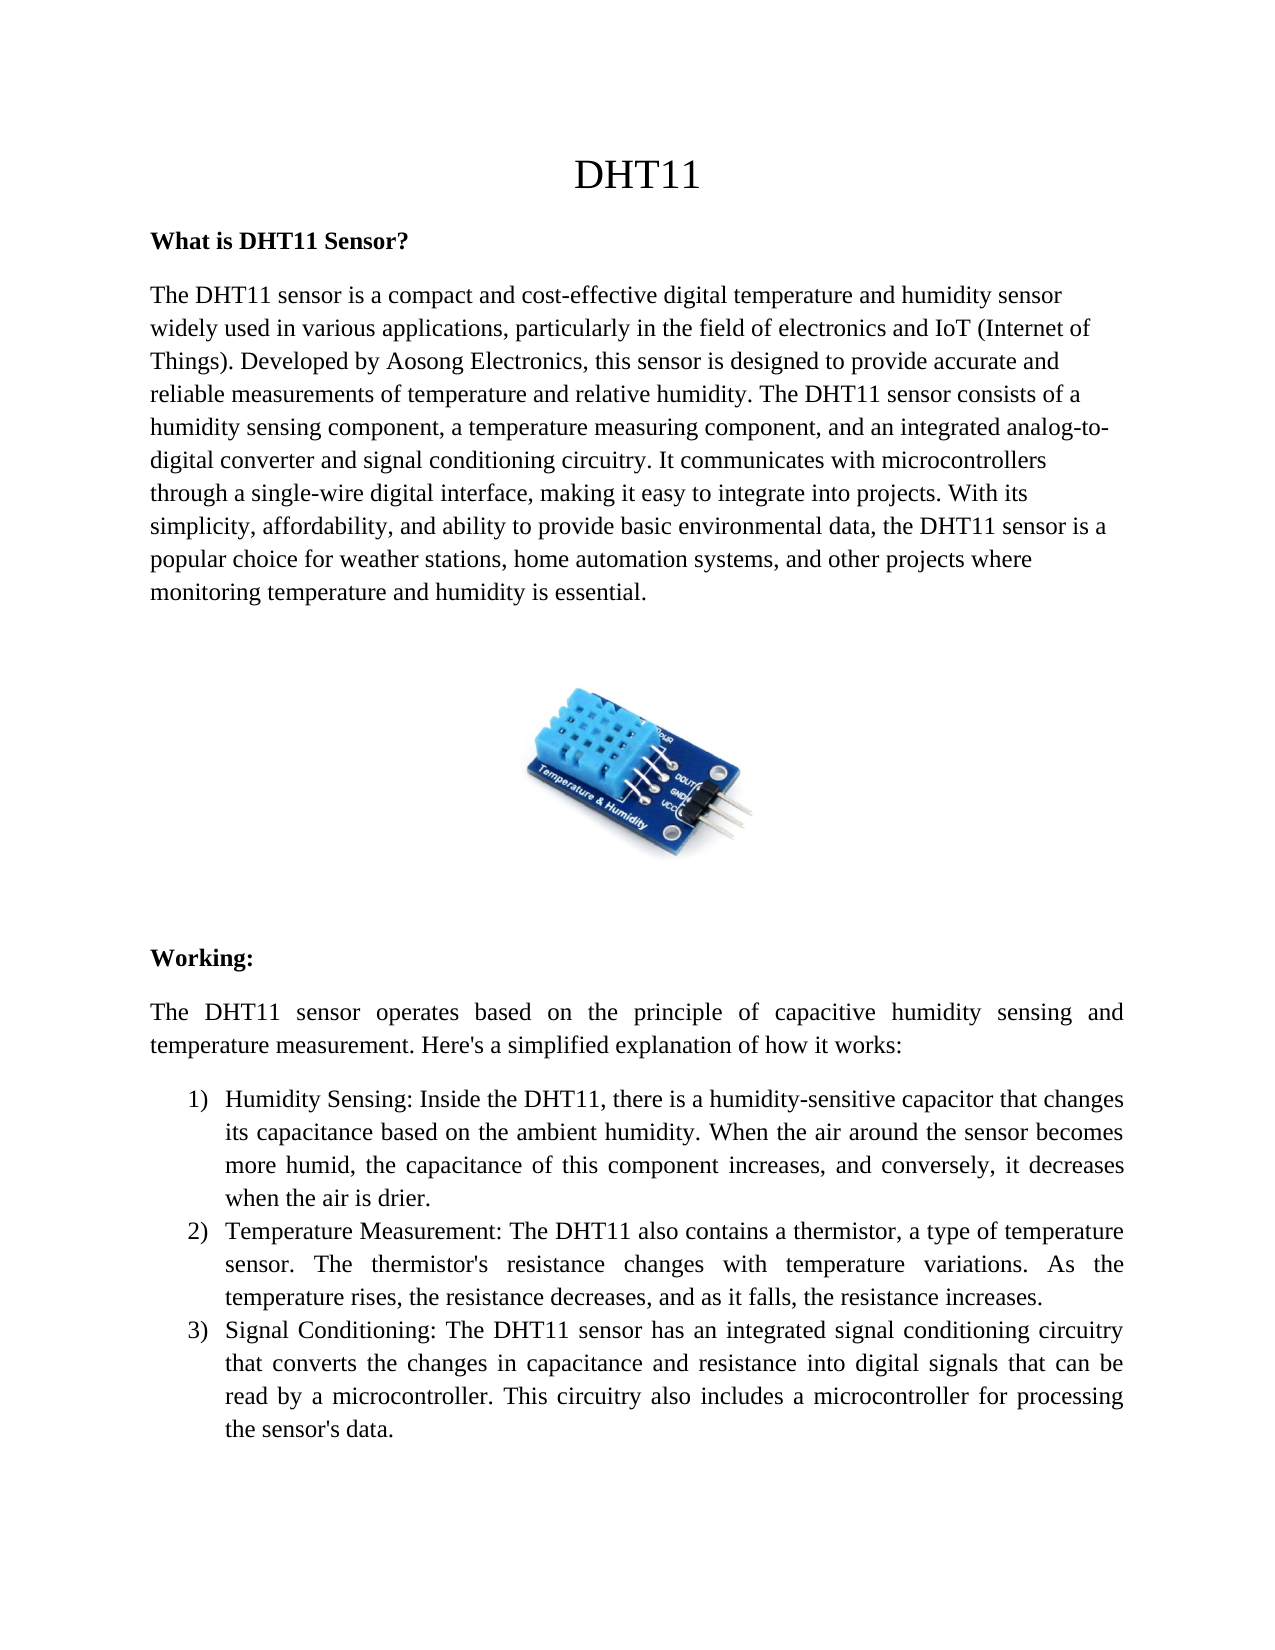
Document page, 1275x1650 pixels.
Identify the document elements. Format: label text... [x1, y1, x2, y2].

text What is DHT11 Sensor? [150, 226, 1125, 255]
text The DHT11 sensor operates based on the principle of capacitive humidity sensing and temperature measurement. Here's a simplified explanation of how it works: [150, 997, 1125, 1059]
list Signal Conditioning: The DHT11 sensor has an integrated signal conditioning circuitry that converts the changes in capacitance and resistance into digital signals that can be read by a microcontroller. This circuitry also includes a microcontroller for processing the sensor's data. [187, 1315, 1125, 1443]
list Temperature Measurement: The DHT11 also contains a thermistor, a type of temperature sensor. The thermistor's resistance changes with temperature variations. As the temperature rises, the resistance decreases, and as it falls, the resistance increases. [187, 1216, 1125, 1311]
text Working: [150, 943, 1125, 972]
list Humidity Sensing: Inside the DHT11, there is a humidity-sensitive capacitor that changes its capacitance based on the ambient humidity. When the air around the sensor becomes more humid, the capacitance of this component increases, and conversely, it decreases when the air is drier. [187, 1084, 1125, 1212]
picture [493, 630, 782, 919]
text DHT11 [150, 150, 1125, 198]
text The DHT11 sensor is a compact and cost-effective digital temperature and humidity sensor widely used in various applications, particularly in the field of electronics and IoT (Internet of Things). Developed by Aosong Electronics, this sensor is designed to provide accurate and reliable measurements of temperature and relative humidity. The DHT11 sensor consists of a humidity sensing component, a temperature measuring component, and an integrated analog-to-digital converter and signal conditioning circuitry. It communicates with microcontrollers through a single-wire digital interface, making it easy to integrate into projects. With its simplicity, affordability, and ability to provide basic environmental data, the DHT11 sensor is a popular choice for weather stations, home automation systems, and other projects where monitoring temperature and humidity is essential. [150, 280, 1125, 606]
